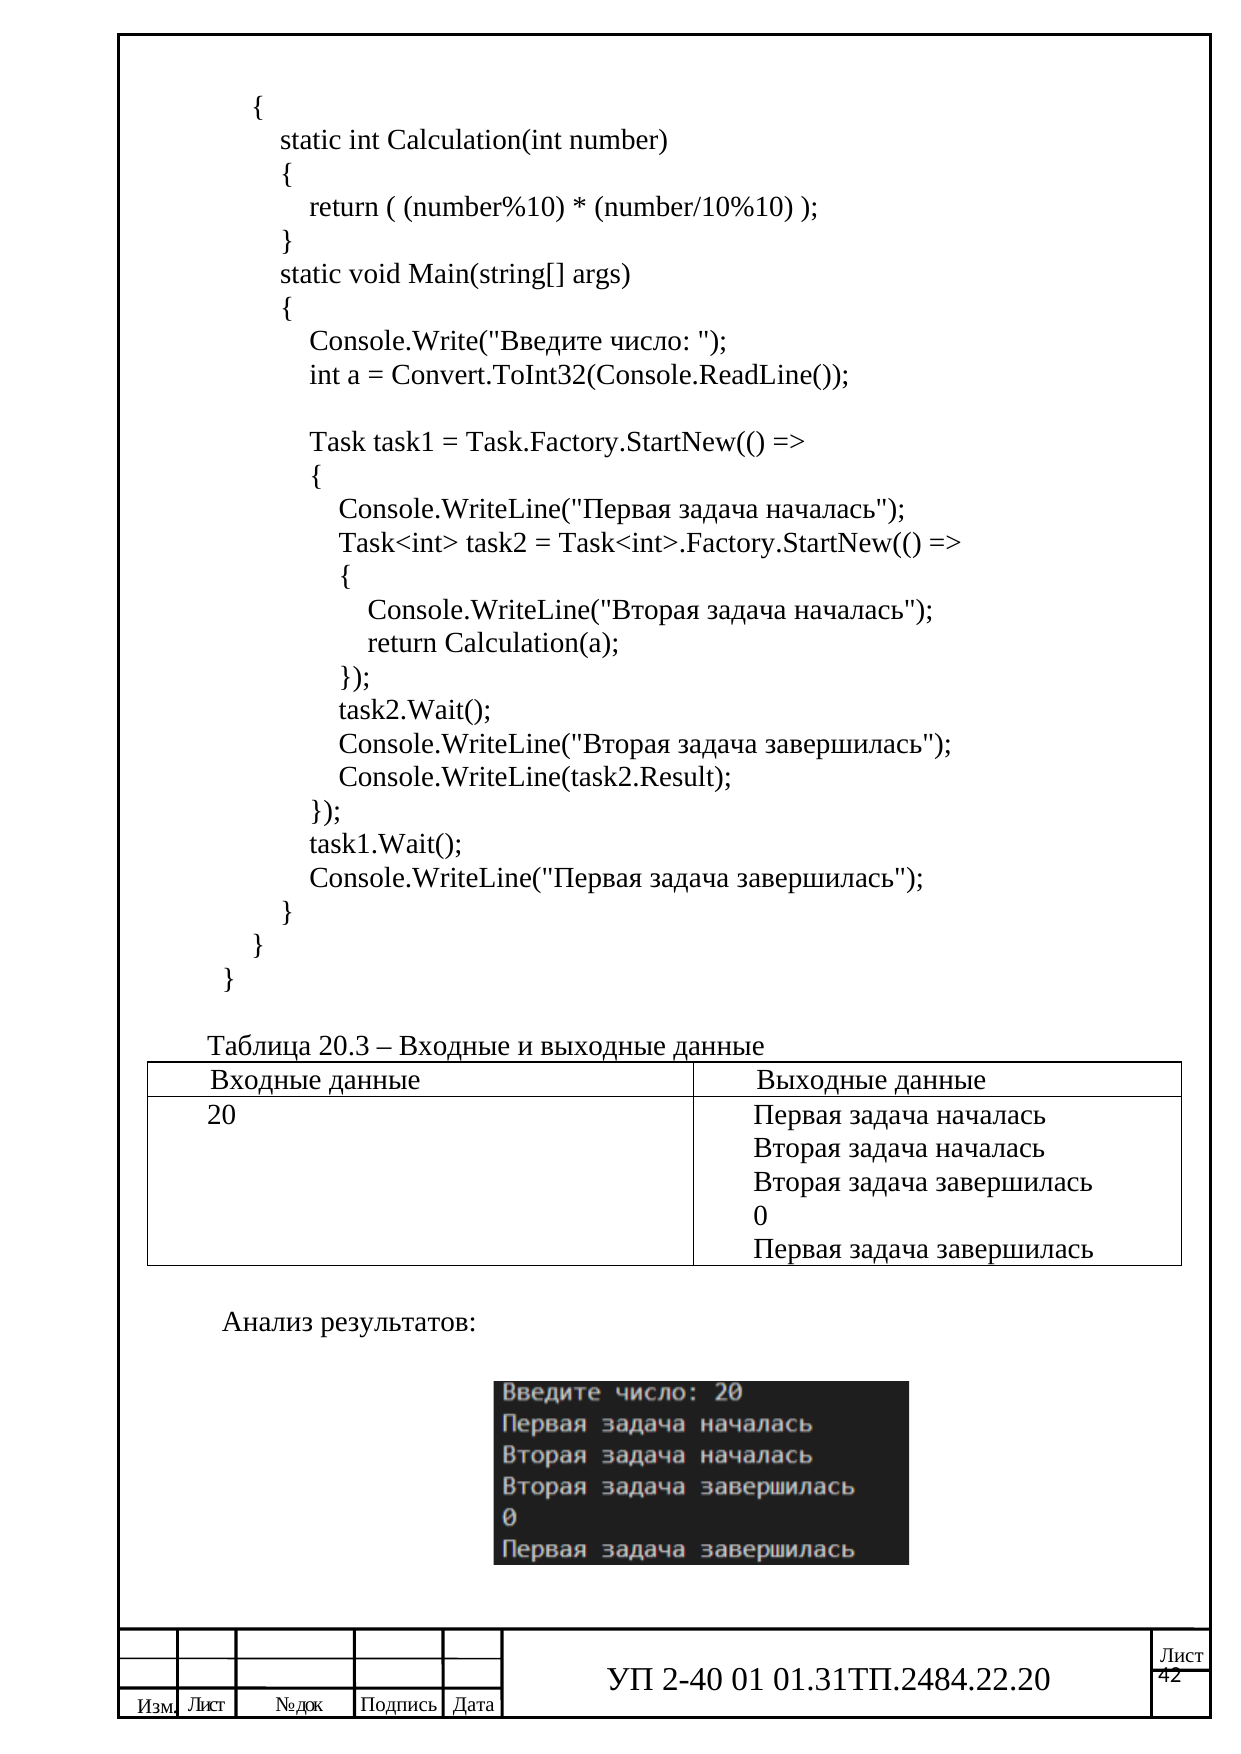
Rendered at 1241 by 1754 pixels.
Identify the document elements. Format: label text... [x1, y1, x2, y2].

text Console.WriteLine("Первая задача завершилась"); [222, 860, 1181, 894]
text int a = Convert.ToInt32(Console.ReadLine()); [222, 357, 1181, 391]
text return ( (number%10) * (number/10%10) ); [222, 189, 1181, 223]
picture [493, 1381, 910, 1565]
table_header Выходные данные [694, 1063, 1181, 1096]
text } [222, 223, 1181, 256]
text Task<int> task2 = Task<int>.Factory.StartNew(() => [222, 525, 1181, 558]
text } [222, 894, 1181, 927]
text Console.WriteLine("Вторая задача началась"); [222, 592, 1181, 625]
text } [222, 961, 1181, 994]
text Анализ результатов: [148, 1304, 1181, 1338]
text task1.Wait(); [222, 827, 1181, 860]
text { [222, 89, 1181, 122]
text { [222, 458, 1181, 491]
text { [222, 558, 1181, 592]
text Console.WriteLine(task2.Result); [222, 759, 1181, 793]
text Таблица 20.3 – Входные и выходные данные [207, 1028, 1181, 1061]
table_cell Первая задача началась Вторая задача началась Вторая задача завершилась 0 Первая задача завершилась [694, 1097, 1181, 1265]
table_header Входные данные [148, 1063, 693, 1096]
text { [222, 156, 1181, 189]
text static int Calculation(int number) [222, 122, 1181, 156]
text Console.WriteLine("Вторая задача завершилась"); [222, 726, 1181, 759]
text static void Main(string[] args) [222, 256, 1181, 290]
text } [222, 927, 1181, 961]
text }); [222, 793, 1181, 827]
text }); [222, 659, 1181, 692]
text task2.Wait(); [222, 692, 1181, 726]
text Task task1 = Task.Factory.StartNew(() => [222, 424, 1181, 458]
text return Calculation(a); [222, 625, 1181, 659]
text { [222, 290, 1181, 323]
text Console.WriteLine("Первая задача началась"); [222, 491, 1181, 525]
text Console.Write("Введите число: "); [222, 323, 1181, 357]
table_cell 20 [148, 1097, 693, 1265]
